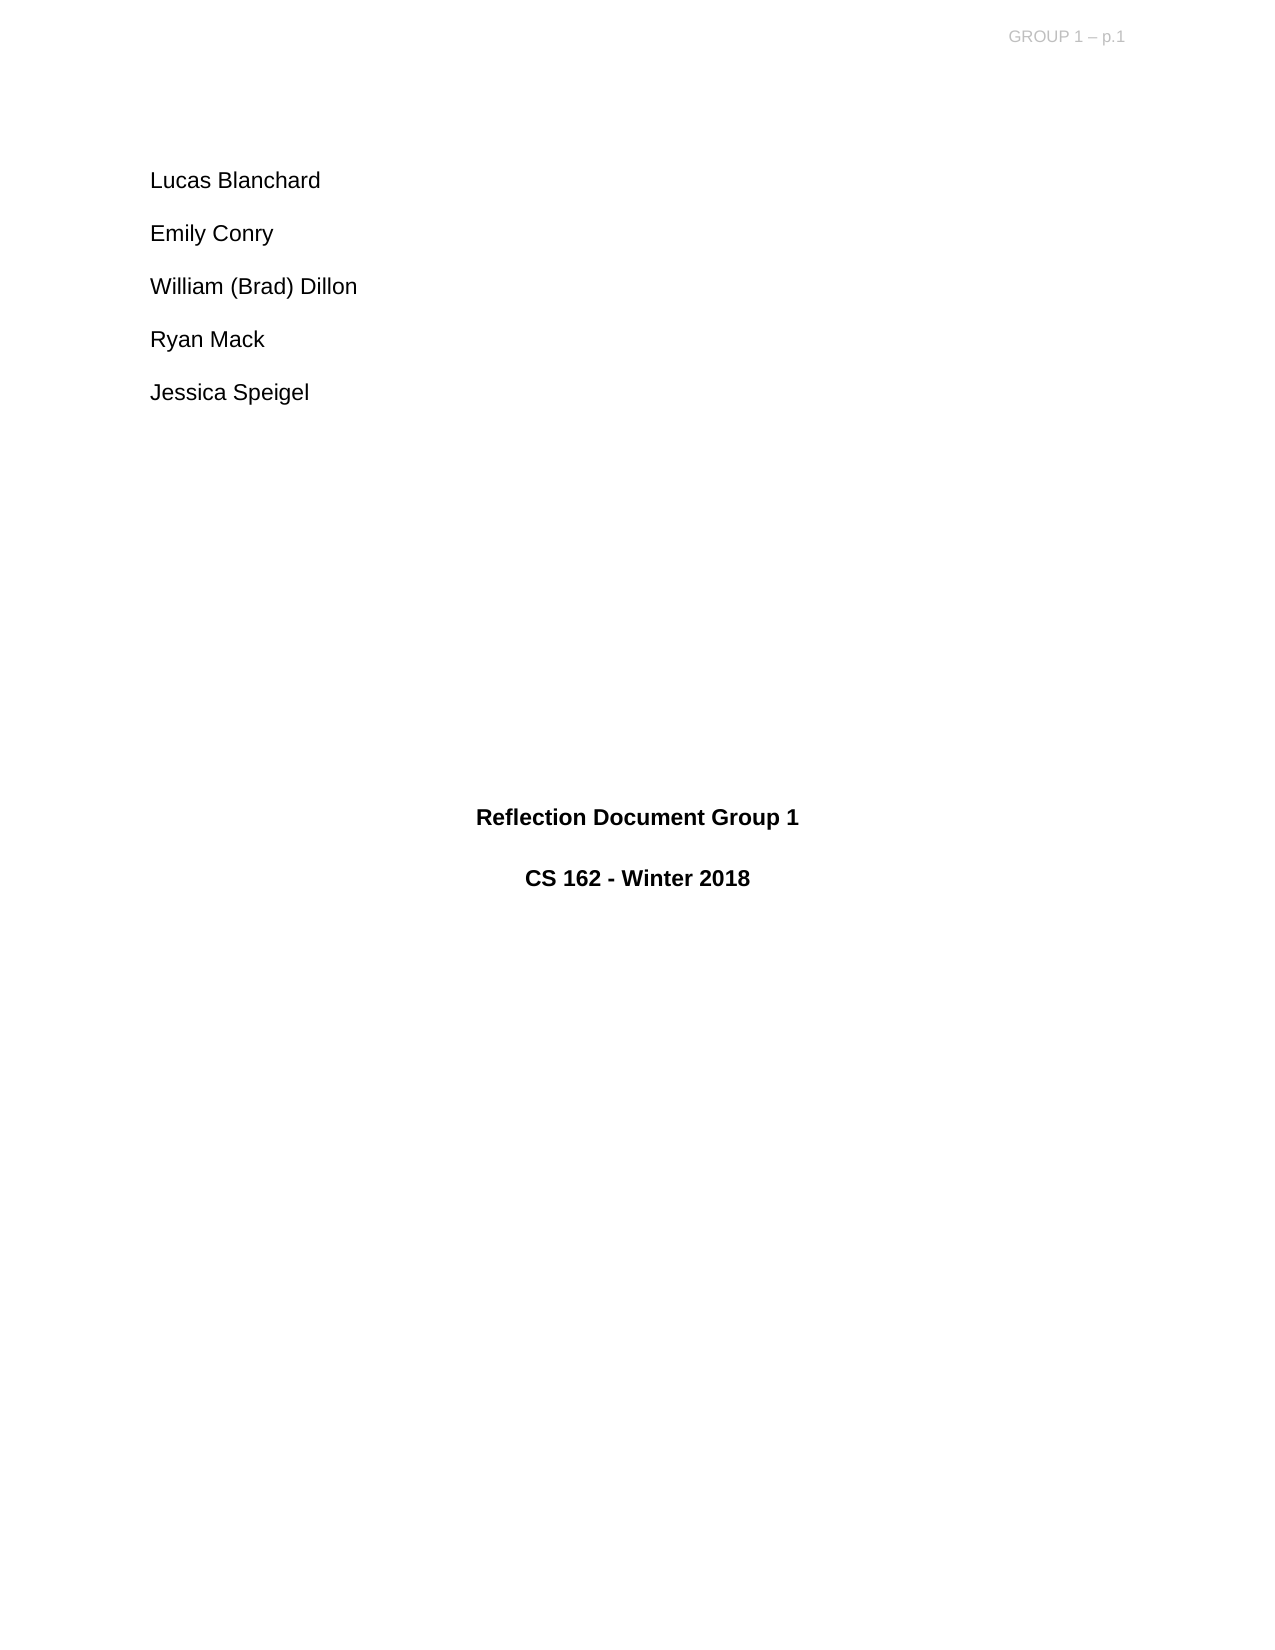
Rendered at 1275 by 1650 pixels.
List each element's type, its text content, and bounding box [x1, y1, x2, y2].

text Ryan Mack [150, 326, 1125, 352]
text Lucas Blanchard [150, 167, 1125, 193]
text Reflection Document Group 1 [150, 804, 1125, 831]
text William (Brad) Dillon [150, 273, 1125, 299]
text CS 162 - Winter 2018 [150, 864, 1125, 891]
text Jessica Speigel [150, 379, 1125, 406]
text Emily Conry [150, 220, 1125, 246]
